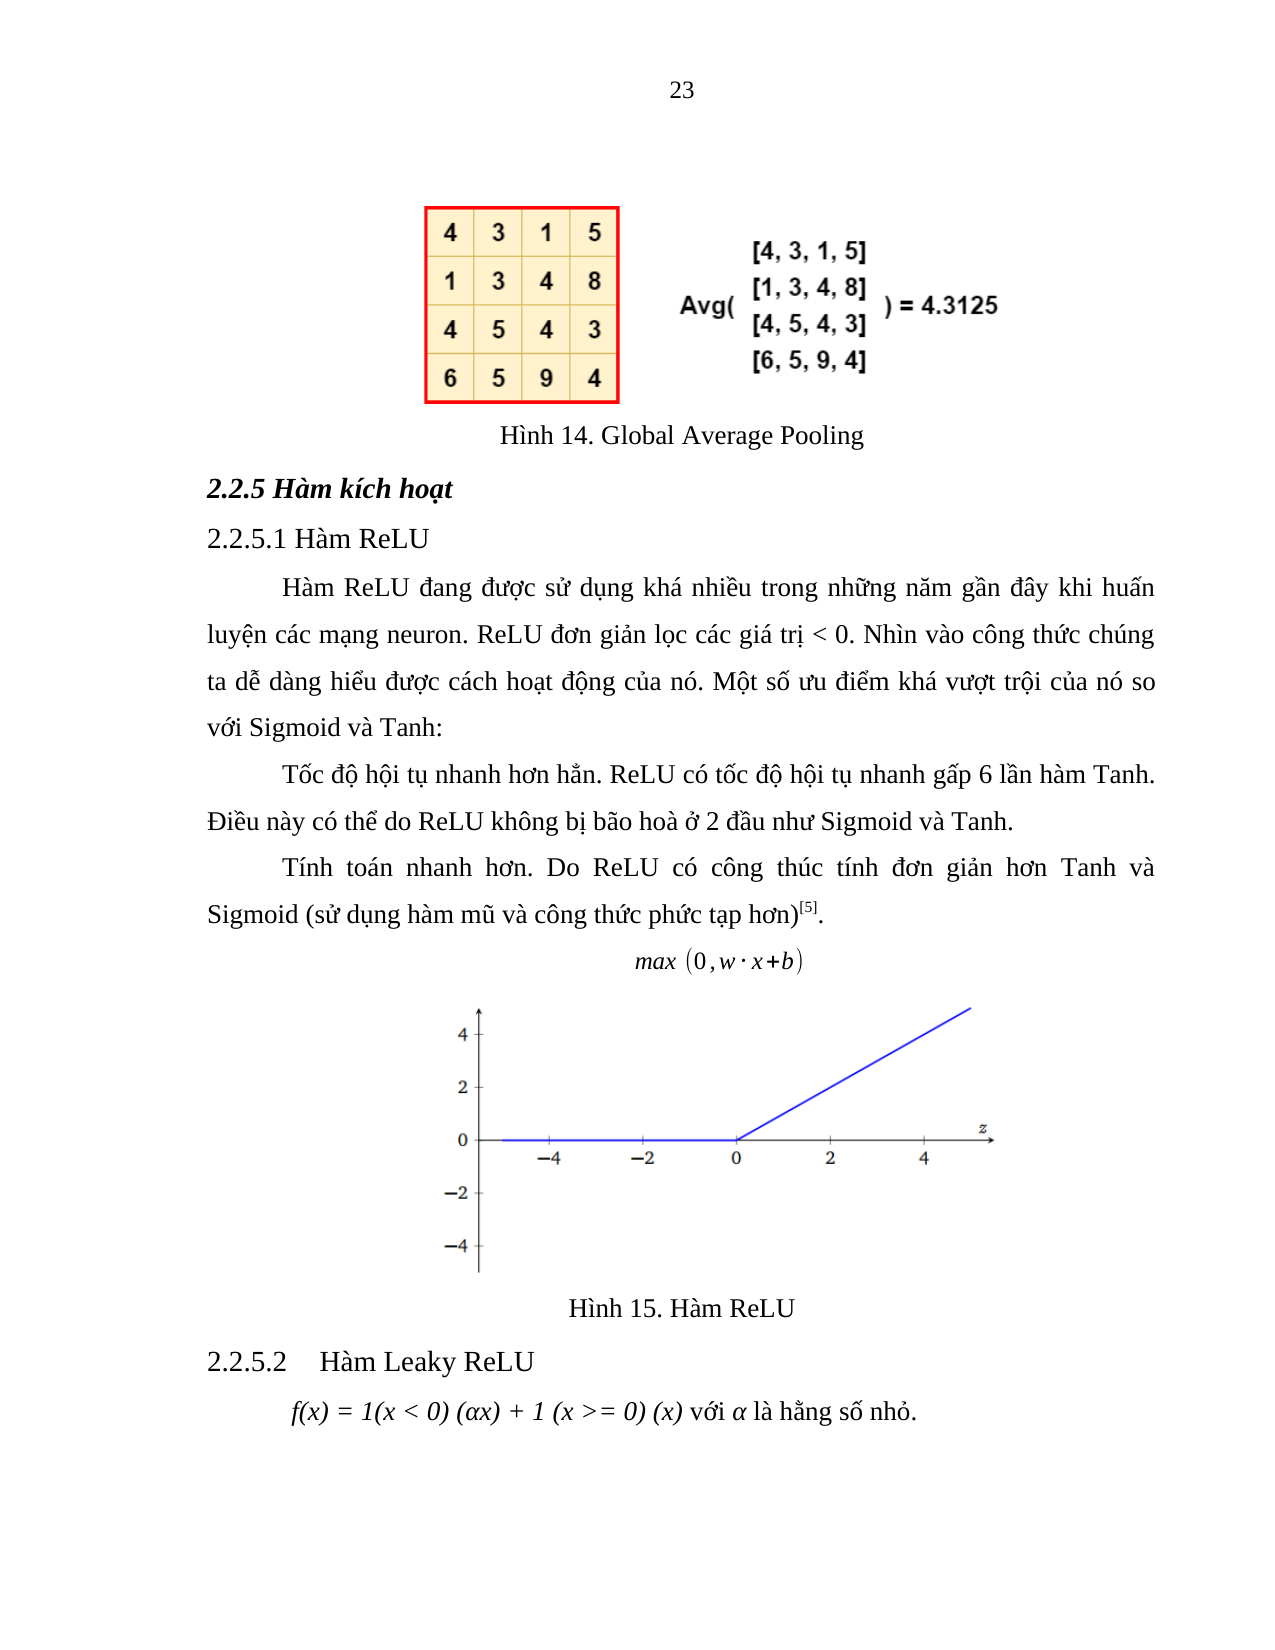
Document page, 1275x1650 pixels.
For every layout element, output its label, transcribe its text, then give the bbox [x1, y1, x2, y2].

text Hàm ReLU đang được sử dụng khá nhiều trong những năm gần đây khi huấn luyện các mạng neuron. ReLU đơn giản lọc các giá trị < 0. Nhìn vào công thức chúng ta dễ dàng hiểu được cách hoạt động của nó. Một số ưu điểm khá vượt trội của nó so với Sigmoid và Tanh: [207, 572, 1157, 743]
text Tốc độ hội tụ nhanh hơn hẳn. ReLU có tốc độ hội tụ nhanh gấp 6 lần hàm Tanh. Điều này có thể do ReLU không bị bão hoà ở 2 đầu như Sigmoid và Tanh. [207, 758, 1157, 836]
text 2.2.5 Hàm kích hoạt [207, 471, 1157, 504]
picture [437, 991, 1002, 1277]
text Tính toán nhanh hơn. Do ReLU có công thúc tính đơn giản hơn Tanh và Sigmoid (sử dụng hàm mũ và công thức phức tạp hơn)[5]. [207, 852, 1157, 929]
text f(x) = 1(x < 0) (αx) + 1 (x >= 0) (x) với α là hằng số nhỏ. [291, 1395, 1157, 1426]
list Hàm Leaky ReLU [207, 1344, 1157, 1378]
text 2.2.5.1 Hàm ReLU [207, 521, 1157, 555]
picture [424, 206, 1015, 404]
